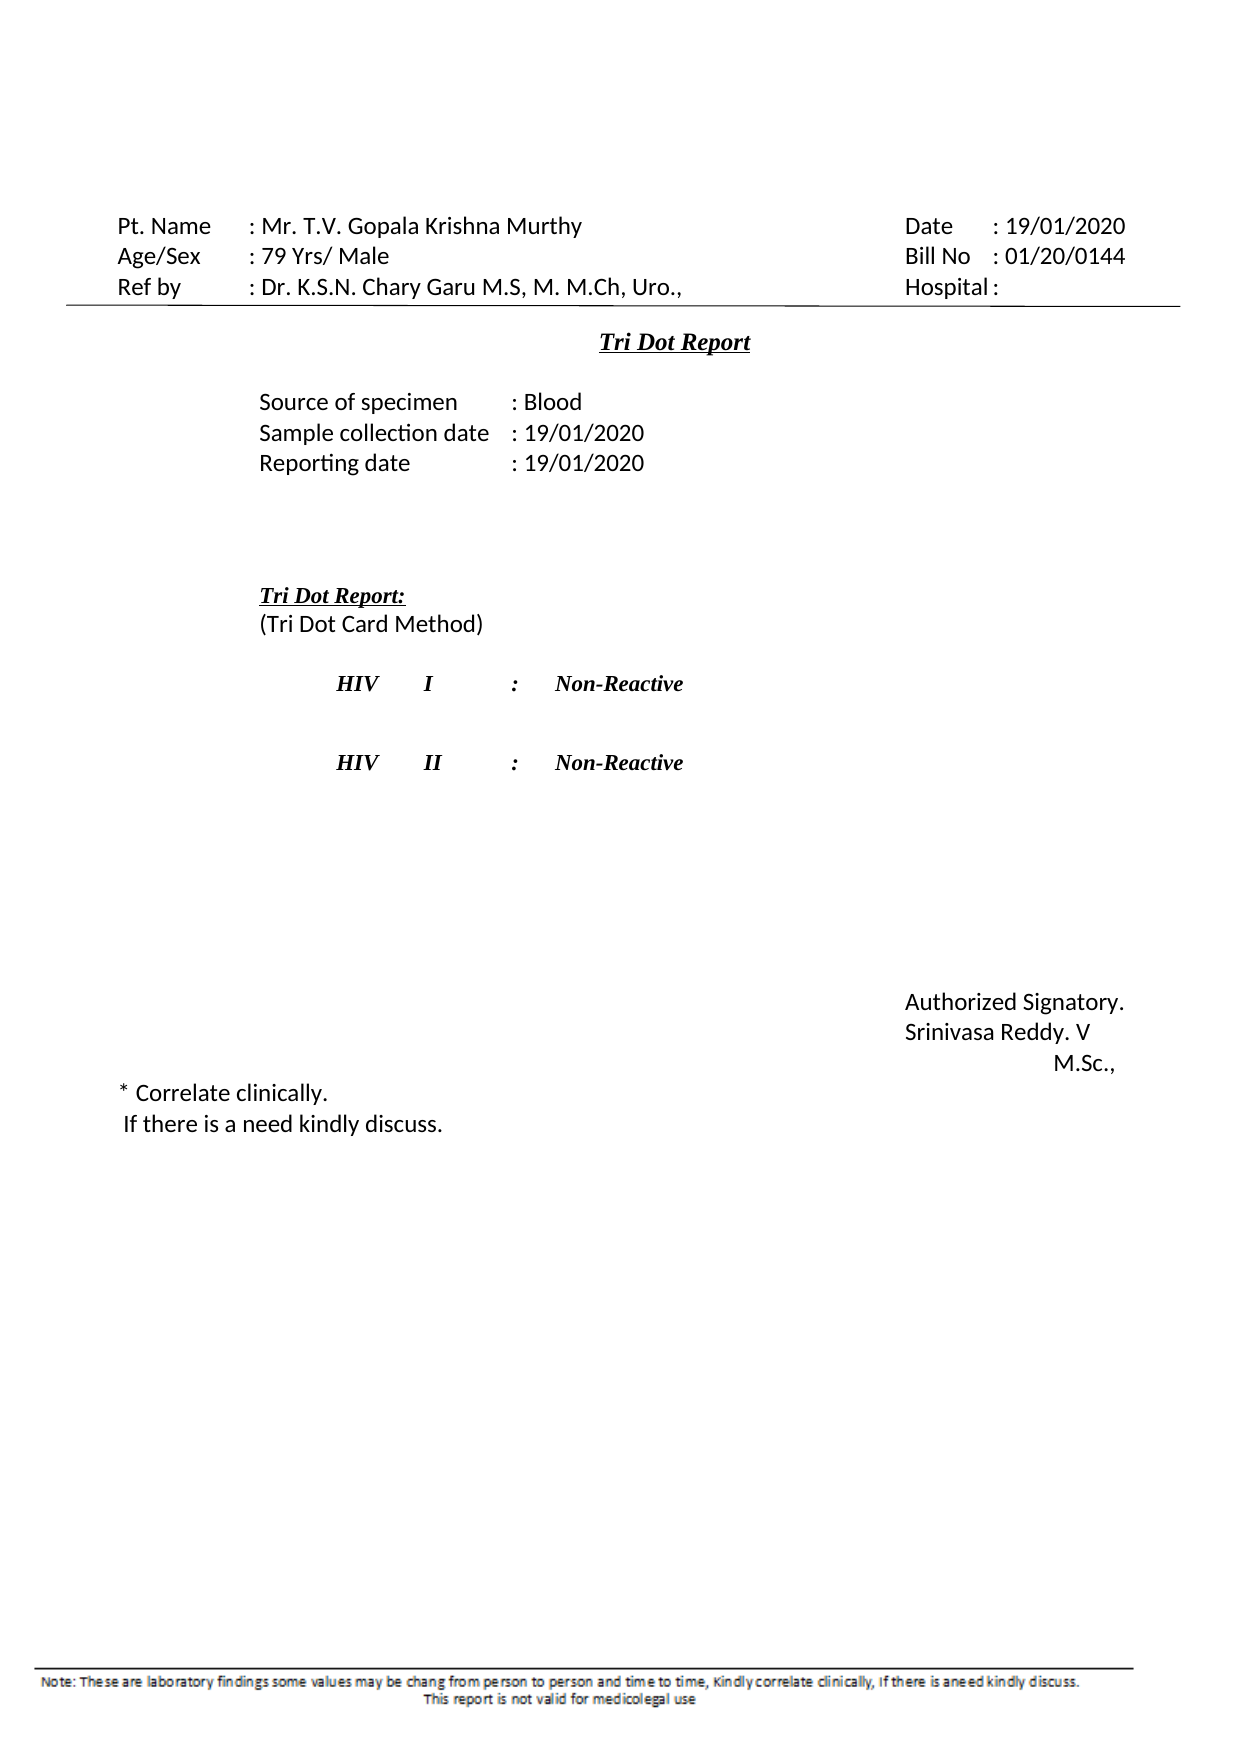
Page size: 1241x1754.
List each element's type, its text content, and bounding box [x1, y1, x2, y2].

text M.Sc., [992, 1047, 1210, 1077]
text Reporting date : 19/01/2020 [259, 447, 1210, 478]
text Authorized Signatory. [905, 986, 1210, 1016]
text (Tri Dot Card Method) [259, 609, 1210, 639]
text * Correlate clinically. [74, 1077, 1210, 1108]
text Age/Sex : 79 Yrs/ Male Bill No : 01/20/0144 [74, 241, 1210, 271]
text If there is a need kindly discuss. [74, 1108, 1210, 1138]
text Sample collection date : 19/01/2020 [259, 417, 1210, 447]
text Tri Dot Report: [259, 582, 1210, 609]
text Tri Dot Report [555, 327, 1210, 356]
text Srinivasa Reddy. V [861, 1016, 1210, 1047]
text HIV II : Non-Reactive [292, 749, 1210, 775]
text Ref by : Dr. K.S.N. Chary Garu M.S, M. M.Ch, Uro., Hospital : [74, 271, 1210, 302]
text Pt. Name : Mr. T.V. Gopala Krishna Murthy Date : 19/01/2020 [74, 210, 1210, 241]
text HIV I : Non-Reactive [292, 670, 1210, 696]
picture [30, 1665, 1137, 1709]
text Source of specimen : Blood [259, 386, 1210, 417]
